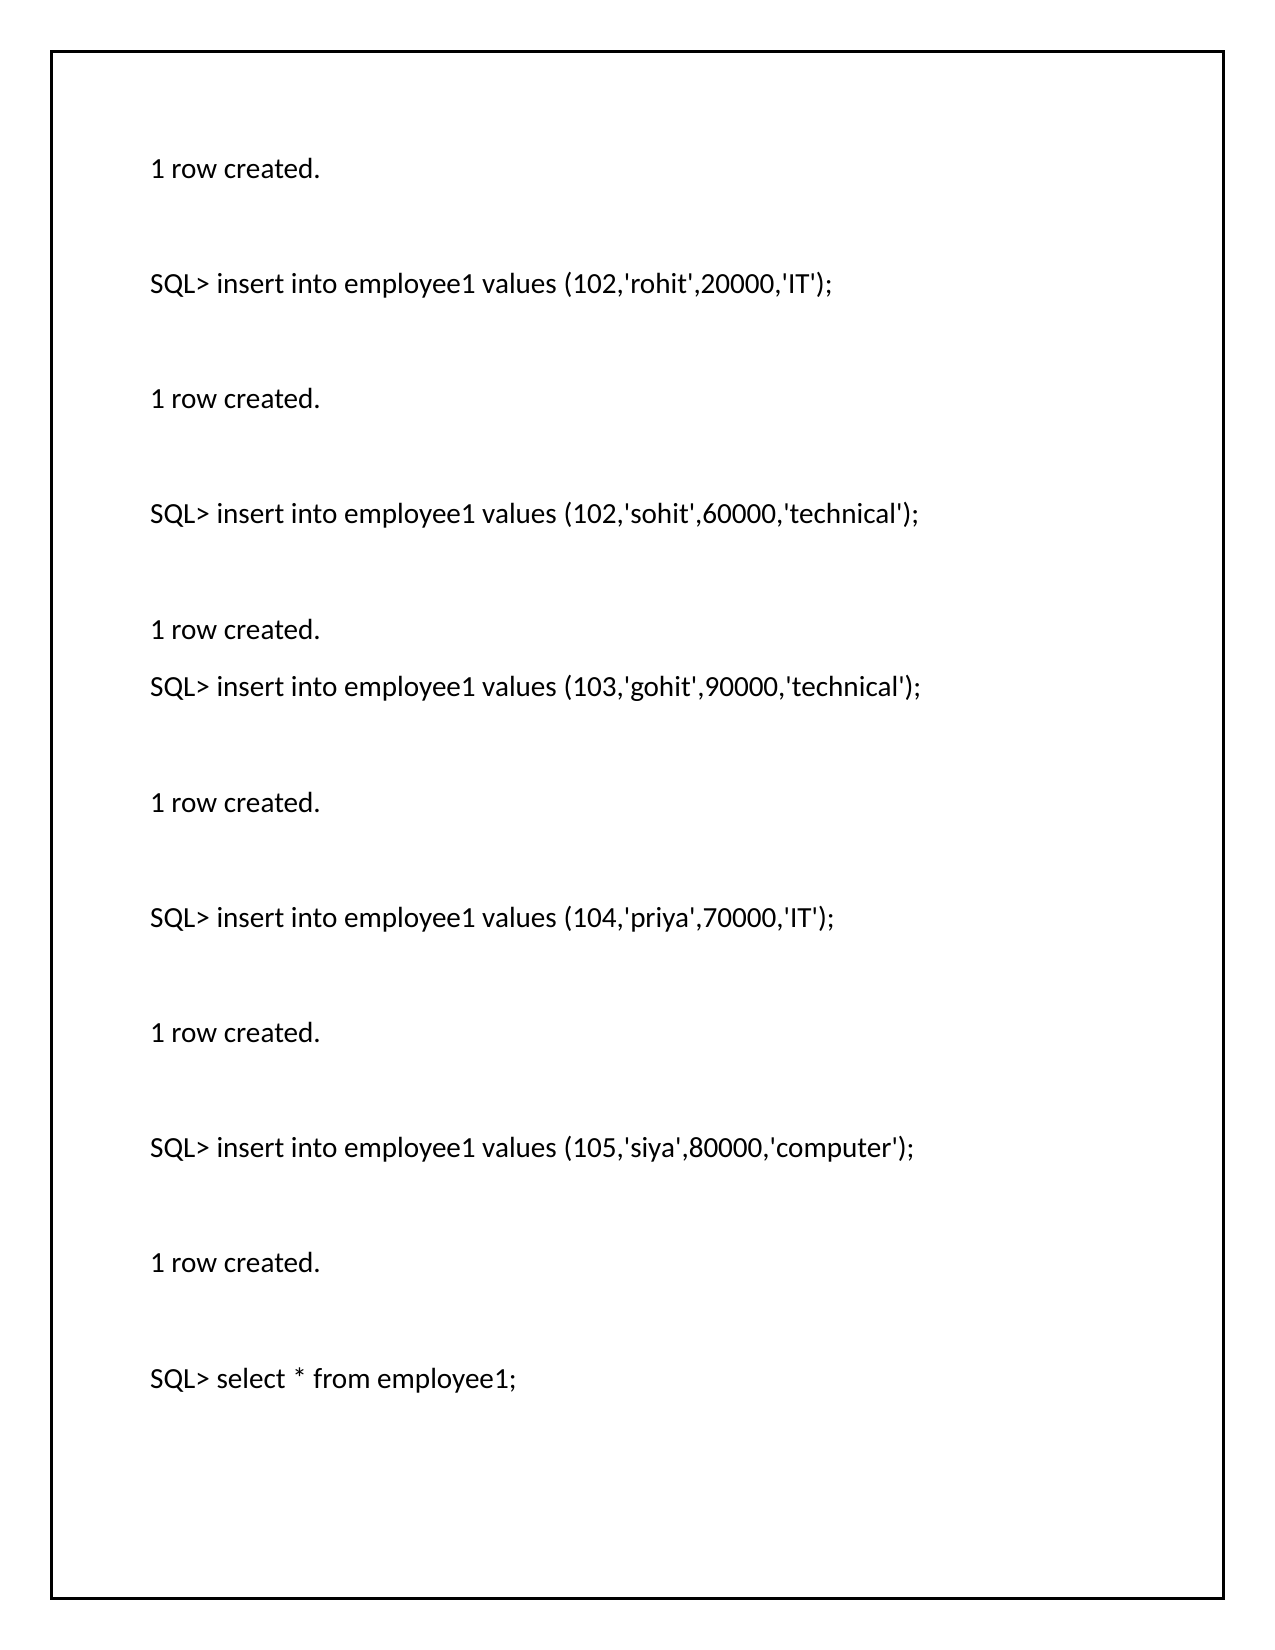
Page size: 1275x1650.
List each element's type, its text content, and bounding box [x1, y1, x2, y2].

text 1 row created. [150, 150, 1125, 186]
text 1 row created. [150, 784, 1125, 819]
text SQL> insert into employee1 values (102,'rohit',20000,'IT'); [150, 265, 1125, 301]
text 1 row created. [150, 1014, 1125, 1050]
text 1 row created. [150, 380, 1125, 416]
text 1 row created. [150, 1244, 1125, 1280]
text 1 row created. [150, 611, 1125, 646]
text SQL> insert into employee1 values (104,'priya',70000,'IT'); [150, 899, 1125, 934]
text SQL> insert into employee1 values (105,'siya',80000,'computer'); [150, 1129, 1125, 1165]
text SQL> select * from employee1; [150, 1360, 1125, 1395]
text SQL> insert into employee1 values (103,'gohit',90000,'technical'); [150, 668, 1125, 704]
text SQL> insert into employee1 values (102,'sohit',60000,'technical'); [150, 496, 1125, 531]
